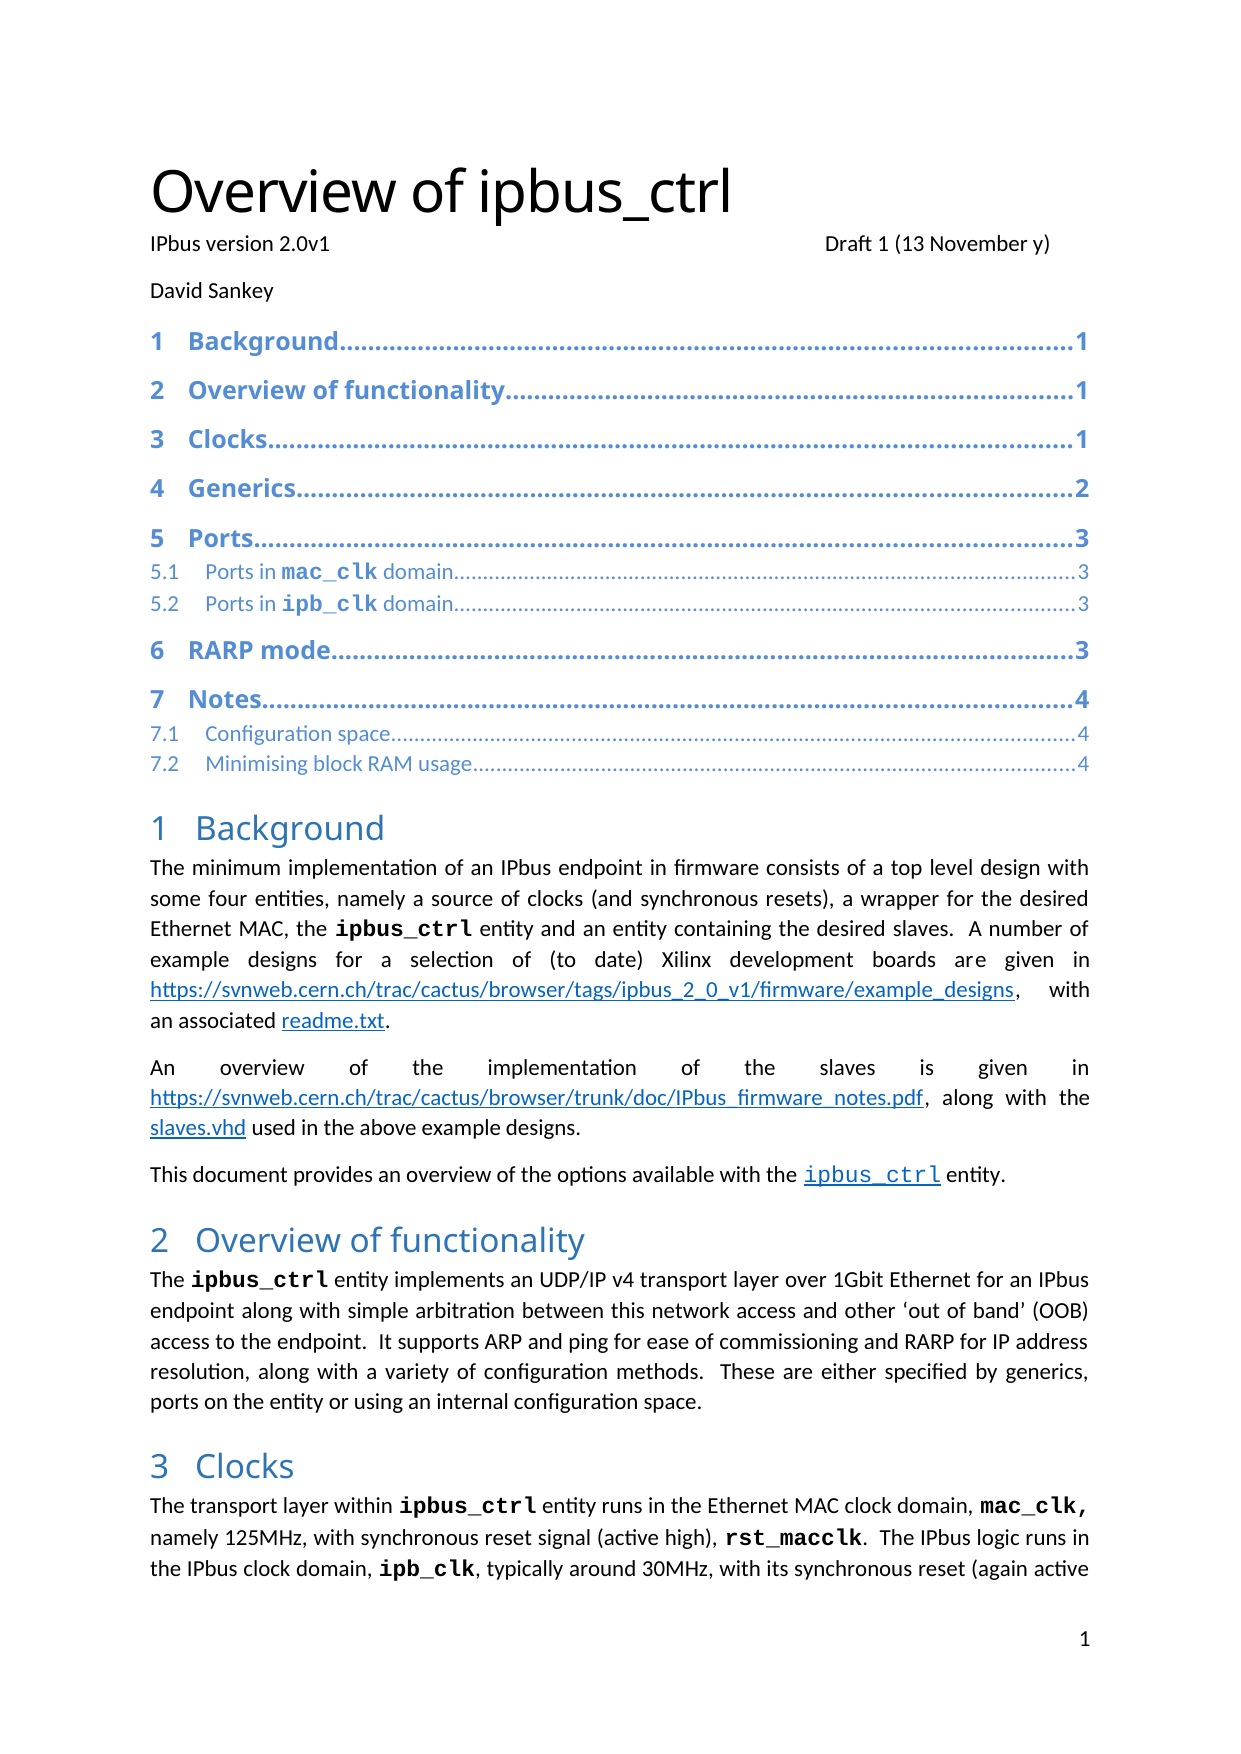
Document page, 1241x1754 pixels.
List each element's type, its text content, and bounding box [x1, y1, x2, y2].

text 5.2 Ports in ipb_clk domain 3 [150, 589, 1090, 618]
subtitle Clocks [150, 1442, 1090, 1488]
subtitle Overview of functionality [150, 1216, 1090, 1262]
text IPbus version 2.0v1 Draft 1 (27 November 2013) [150, 229, 1090, 257]
text 7 Notes 4 [150, 682, 1090, 716]
title Overview of ipbus_ctrl [150, 150, 1090, 229]
text 7.1 Configuration space 4 [150, 719, 1090, 747]
text 1 Background 1 [150, 323, 1090, 357]
text 3 Clocks 1 [150, 422, 1090, 456]
text The minimum implementation of an IPbus endpoint in firmware consists of a top level design with some four entities, namely a source of clocks (and synchronous resets), a wrapper for the desired Ethernet MAC, the ipbus_ctrl entity and an entity containing the desired slaves. A number of example designs for a selection of (to date) Xilinx development boards are given in https://svnweb.cern.ch/trac/cactus/browser/tags/ipbus_2_0_v1/firmware/example_designs, with an associated readme.txt. [150, 853, 1090, 1034]
text 5 Ports 3 [150, 520, 1090, 554]
text David Sankey [150, 276, 1090, 304]
text 7.2 Minimising block RAM usage 4 [150, 749, 1090, 777]
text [150, 1491, 1090, 1583]
text An overview of the implementation of the slaves is given in https://svnweb.cern.ch/trac/cactus/browser/trunk/doc/IPbus_firmware_notes.pdf, along with the slaves.vhd used in the above example designs. [150, 1053, 1090, 1141]
text 6 RARP mode 3 [150, 633, 1090, 667]
text 4 Generics 2 [150, 471, 1090, 505]
subtitle Background [150, 804, 1090, 850]
text 2 Overview of functionality 1 [150, 372, 1090, 407]
text 5.1 Ports in mac_clk domain 3 [150, 557, 1090, 586]
text The ipbus_ctrl entity implements an UDP/IP v4 transport layer over 1Gbit Ethernet for an IPbus endpoint along with simple arbitration between this network access and other ‘out of band’ (OOB) access to the endpoint. It supports ARP and ping for ease of commissioning and RARP for IP address resolution, along with a variety of configuration methods. These are either specified by generics, ports on the entity or using an internal configuration space. [150, 1265, 1090, 1415]
text This document provides an overview of the options available with the ipbus_ctrl entity. [150, 1160, 1090, 1189]
